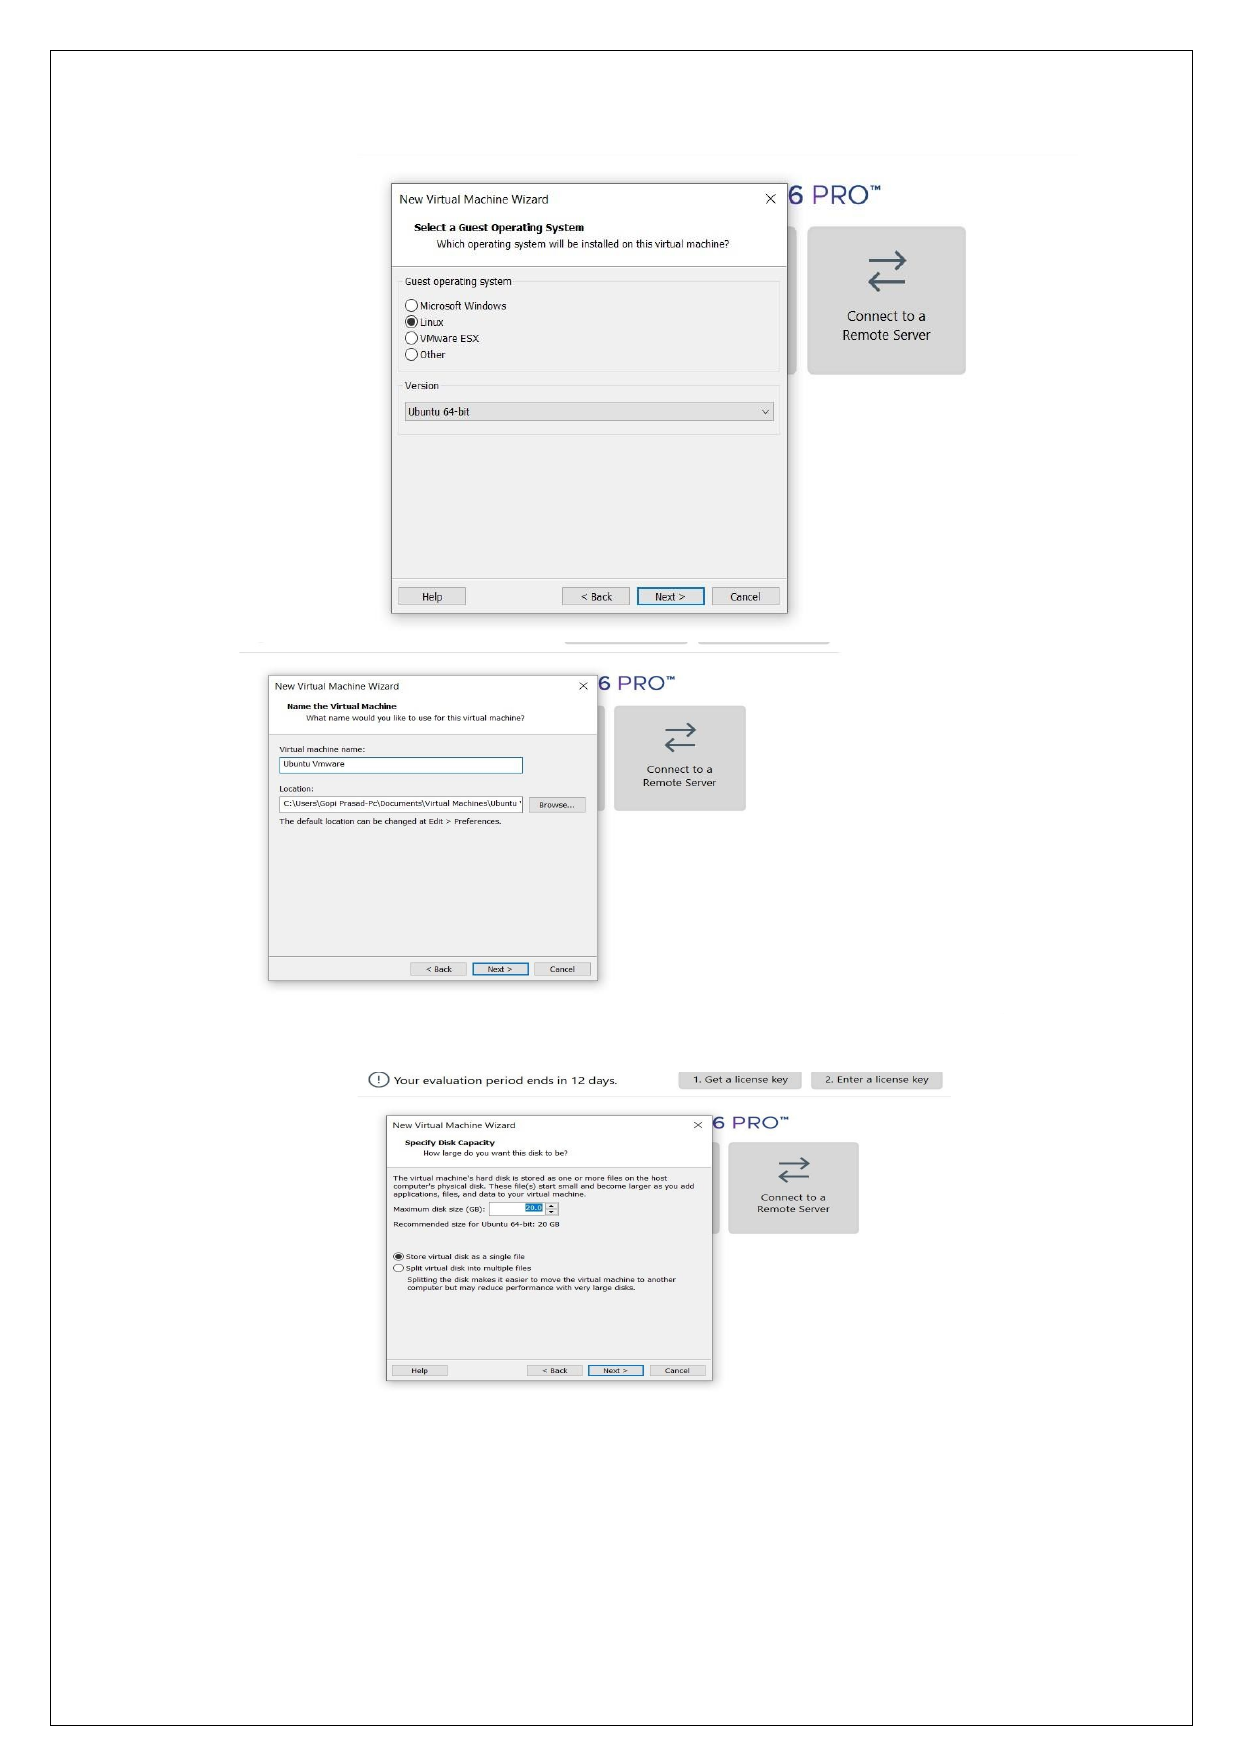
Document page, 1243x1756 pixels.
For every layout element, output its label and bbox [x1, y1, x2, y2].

picture [357, 1072, 951, 1392]
picture [239, 642, 1004, 1014]
picture [356, 152, 1078, 631]
